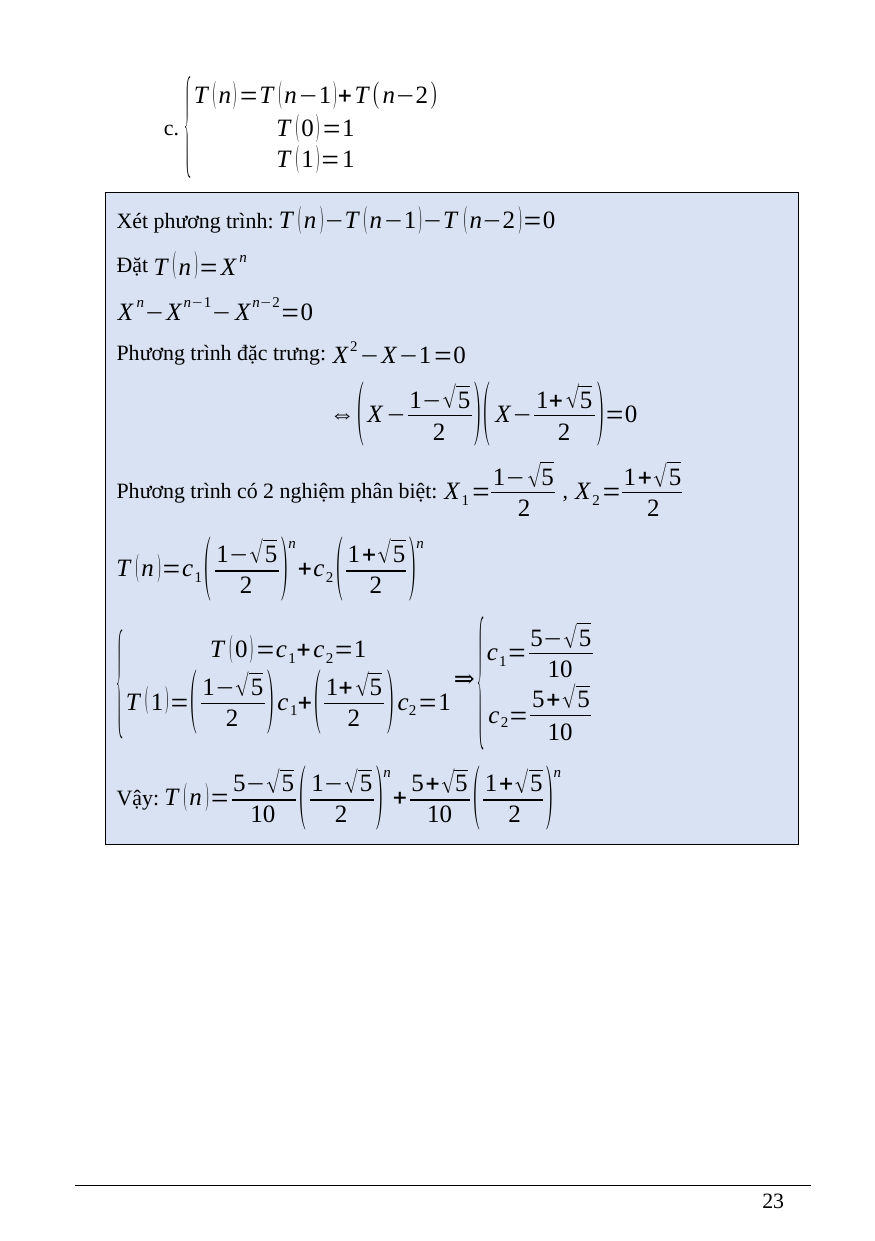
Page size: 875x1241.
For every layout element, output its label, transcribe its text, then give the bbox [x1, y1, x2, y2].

table_header Xét phương trình: Đặt Phương trình đặc trưng: Phương trình có 2 nghiệm phân biệt: , Vậy: [106, 193, 798, 844]
text c. [104, 75, 799, 179]
